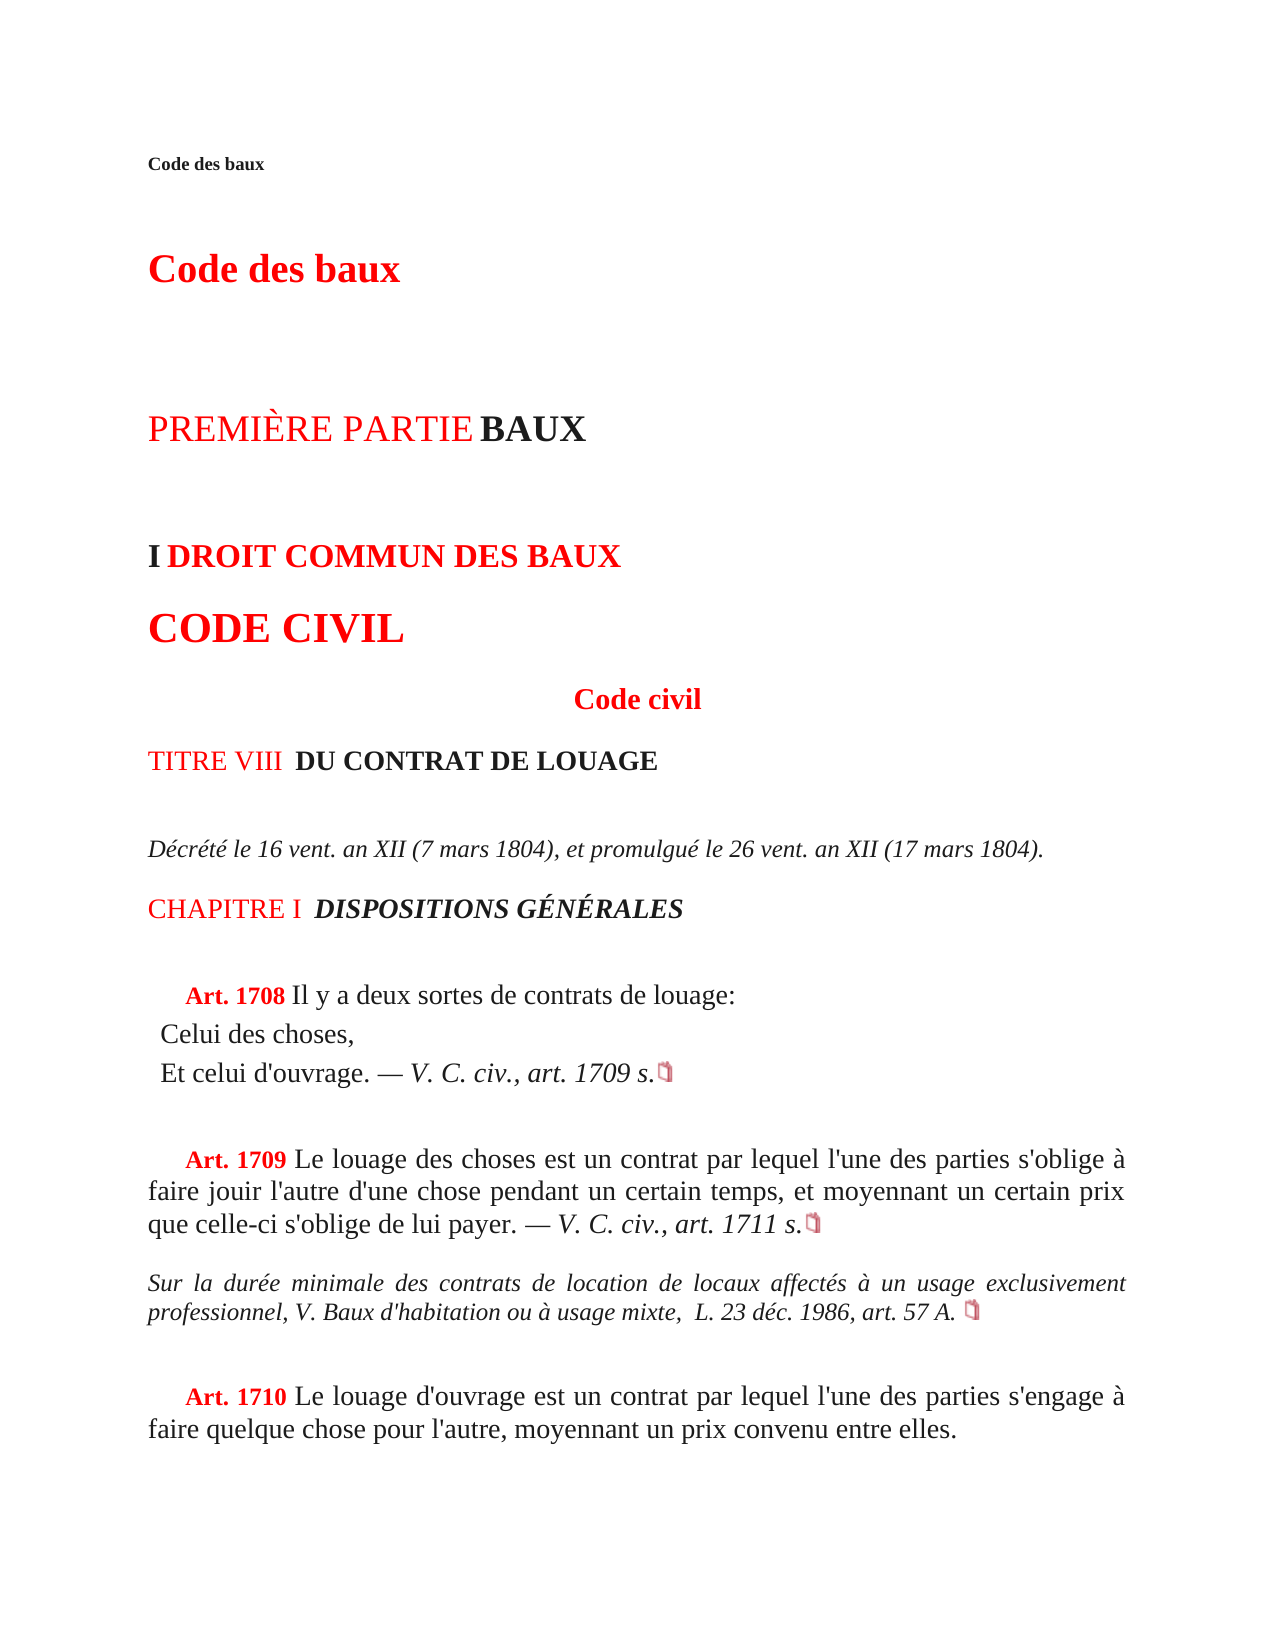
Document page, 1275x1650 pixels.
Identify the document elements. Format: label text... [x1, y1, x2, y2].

text PREMIÈRE PARTIE BAUX [148, 349, 1127, 478]
text I DROIT COMMUN DES BAUX [148, 478, 1127, 603]
text Art. 1708 Il y a deux sortes de contrats de louage: [148, 978, 1127, 1011]
text Code des baux [148, 245, 1127, 292]
text Sur la durée minimale des contrats de location de locaux affectés à un usage exclusivement professionnel, V. Baux d'habitation ou à usage mixte, L. 23 déc. 1986, art. 57 A. [148, 1268, 1127, 1325]
picture [962, 1299, 983, 1320]
text Celui des choses, [148, 1017, 1127, 1049]
text Code civil [148, 681, 1127, 716]
picture [655, 1061, 676, 1082]
text CODE CIVIL [148, 603, 1127, 681]
text Art. 1709 Le louage des choses est un contrat par lequel l'une des parties s'oblige à faire jouir l'autre d'une chose pendant un certain temps, et moyennant un certain prix que celle-ci s'oblige de lui payer. — V. C. civ., art. 1711 s. [148, 1142, 1127, 1239]
text Et celui d'ouvrage. — V. C. civ., art. 1709 s. [148, 1056, 1127, 1088]
text TITRE VIII DU CONTRAT DE LOUAGE [148, 716, 1127, 806]
text Décrété le 16 vent. an XII (7 mars 1804), et promulgué le 26 vent. an XII (17 mars 1804). [148, 834, 1127, 863]
text Code des baux [148, 148, 1127, 175]
text Art. 1710 Le louage d'ouvrage est un contrat par lequel l'une des parties s'engage à faire quelque chose pour l'autre, moyennant un prix convenu entre elles. [148, 1379, 1127, 1444]
picture [803, 1212, 824, 1233]
text CHAPITRE I DISPOSITIONS GÉNÉRALES [148, 863, 1127, 953]
